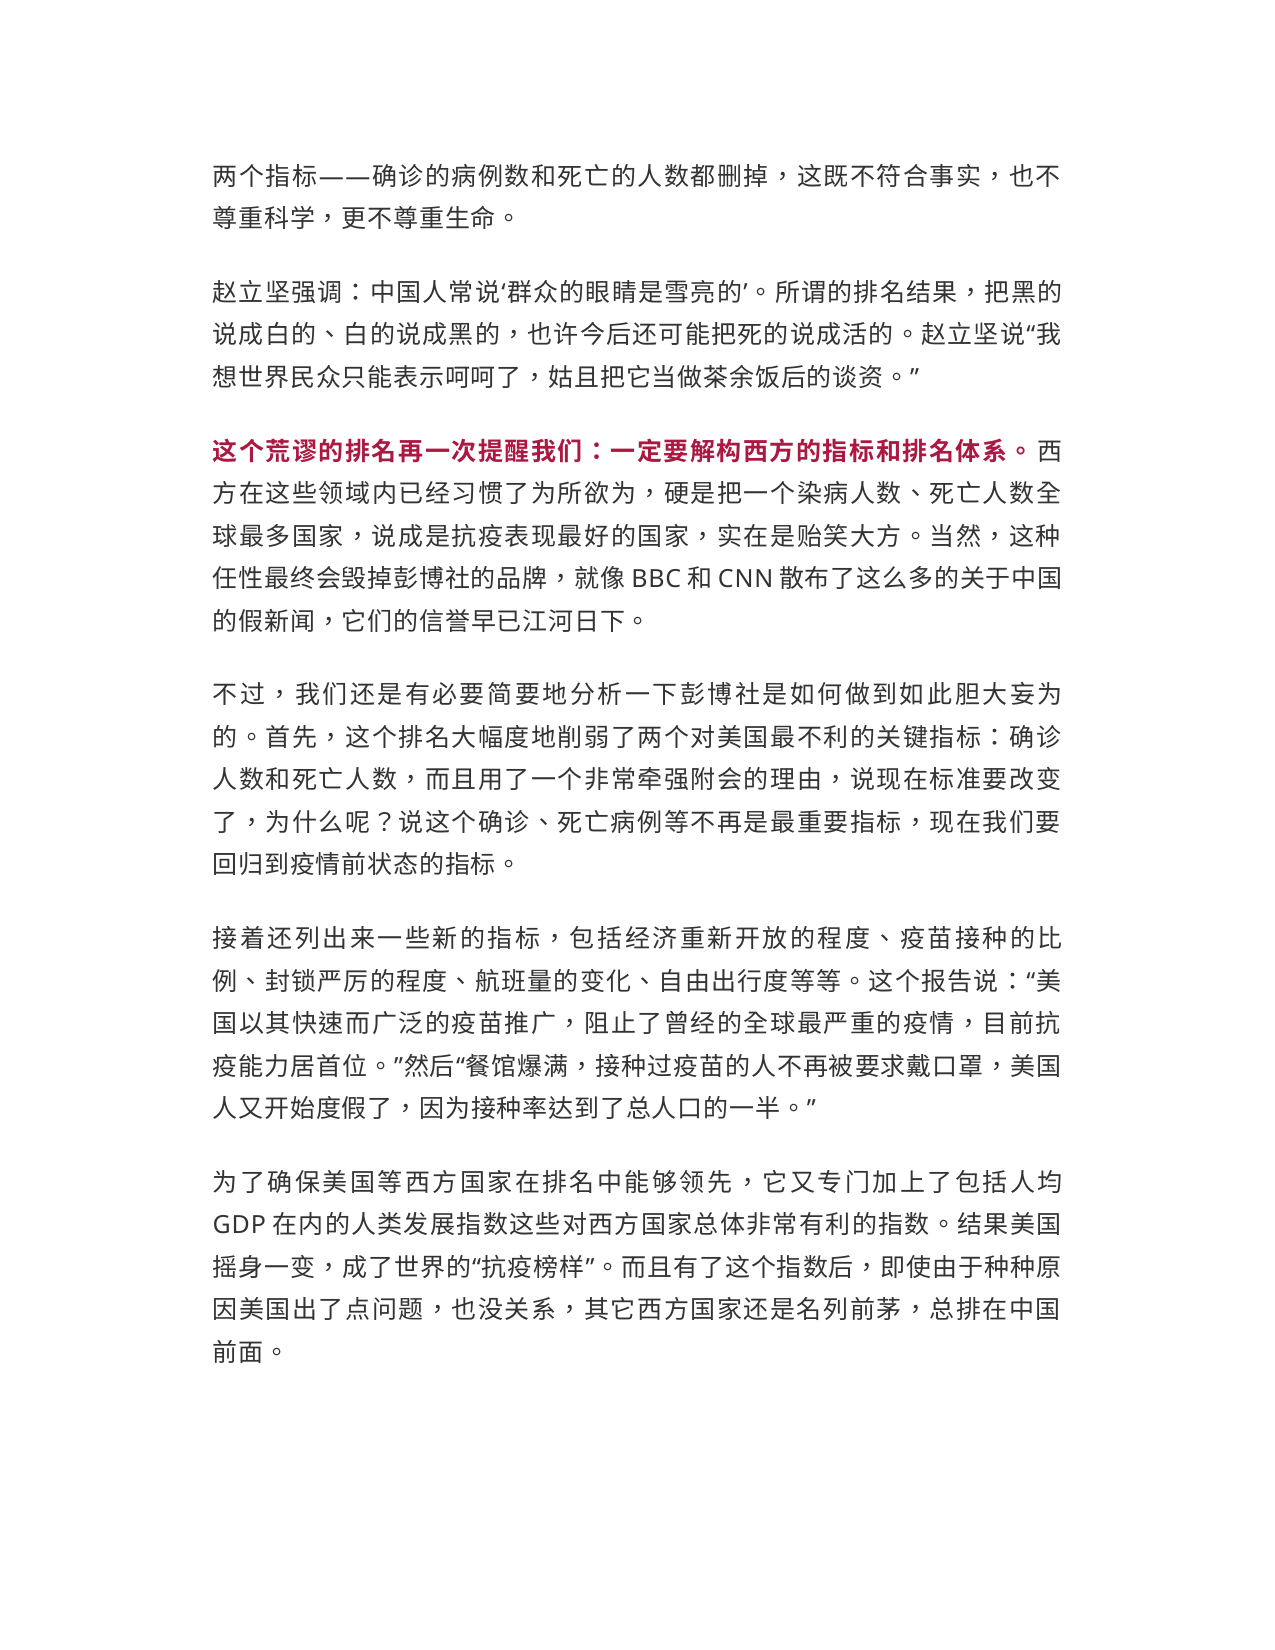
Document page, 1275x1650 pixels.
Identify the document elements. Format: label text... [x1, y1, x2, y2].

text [212, 150, 1062, 235]
text 赵立坚强调：中国人常说‘群众的眼睛是雪亮的’。所谓的排名结果，把黑的说成白的、白的说成黑的，也许今后还可能把死的说成活的。赵立坚说“我想世界民众只能表示呵呵了，姑且把它当做茶余饭后的谈资。” [212, 266, 1062, 394]
text 这个荒谬的排名再一次提醒我们：一定要解构西方的指标和排名体系。西方在这些领域内已经习惯了为所欲为，硬是把一个染病人数、死亡人数全球最多国家，说成是抗疫表现最好的国家，实在是贻笑大方。当然，这种任性最终会毁掉彭博社的品牌，就像BBC和CNN散布了这么多的关于中国的假新闻，它们的信誉早已江河日下。 [212, 425, 1062, 637]
text 为了确保美国等西方国家在排名中能够领先，它又专门加上了包括人均GDP在内的人类发展指数这些对西方国家总体非常有利的指数。结果美国摇身一变，成了世界的“抗疫榜样”。而且有了这个指数后，即使由于种种原因美国出了点问题，也没关系，其它西方国家还是名列前茅，总排在中国前面。 [212, 1156, 1062, 1369]
text 不过，我们还是有必要简要地分析一下彭博社是如何做到如此胆大妄为的。首先，这个排名大幅度地削弱了两个对美国最不利的关键指标：确诊人数和死亡人数，而且用了一个非常牵强附会的理由，说现在标准要改变了，为什么呢？说这个确诊、死亡病例等不再是最重要指标，现在我们要回归到疫情前状态的指标。 [212, 669, 1062, 881]
text 接着还列出来一些新的指标，包括经济重新开放的程度、疫苗接种的比例、封锁严厉的程度、航班量的变化、自由出行度等等。这个报告说：“美国以其快速而广泛的疫苗推广，阻止了曾经的全球最严重的疫情，目前抗疫能力居首位。”然后“餐馆爆满，接种过疫苗的人不再被要求戴口罩，美国人又开始度假了，因为接种率达到了总人口的一半。” [212, 912, 1062, 1125]
